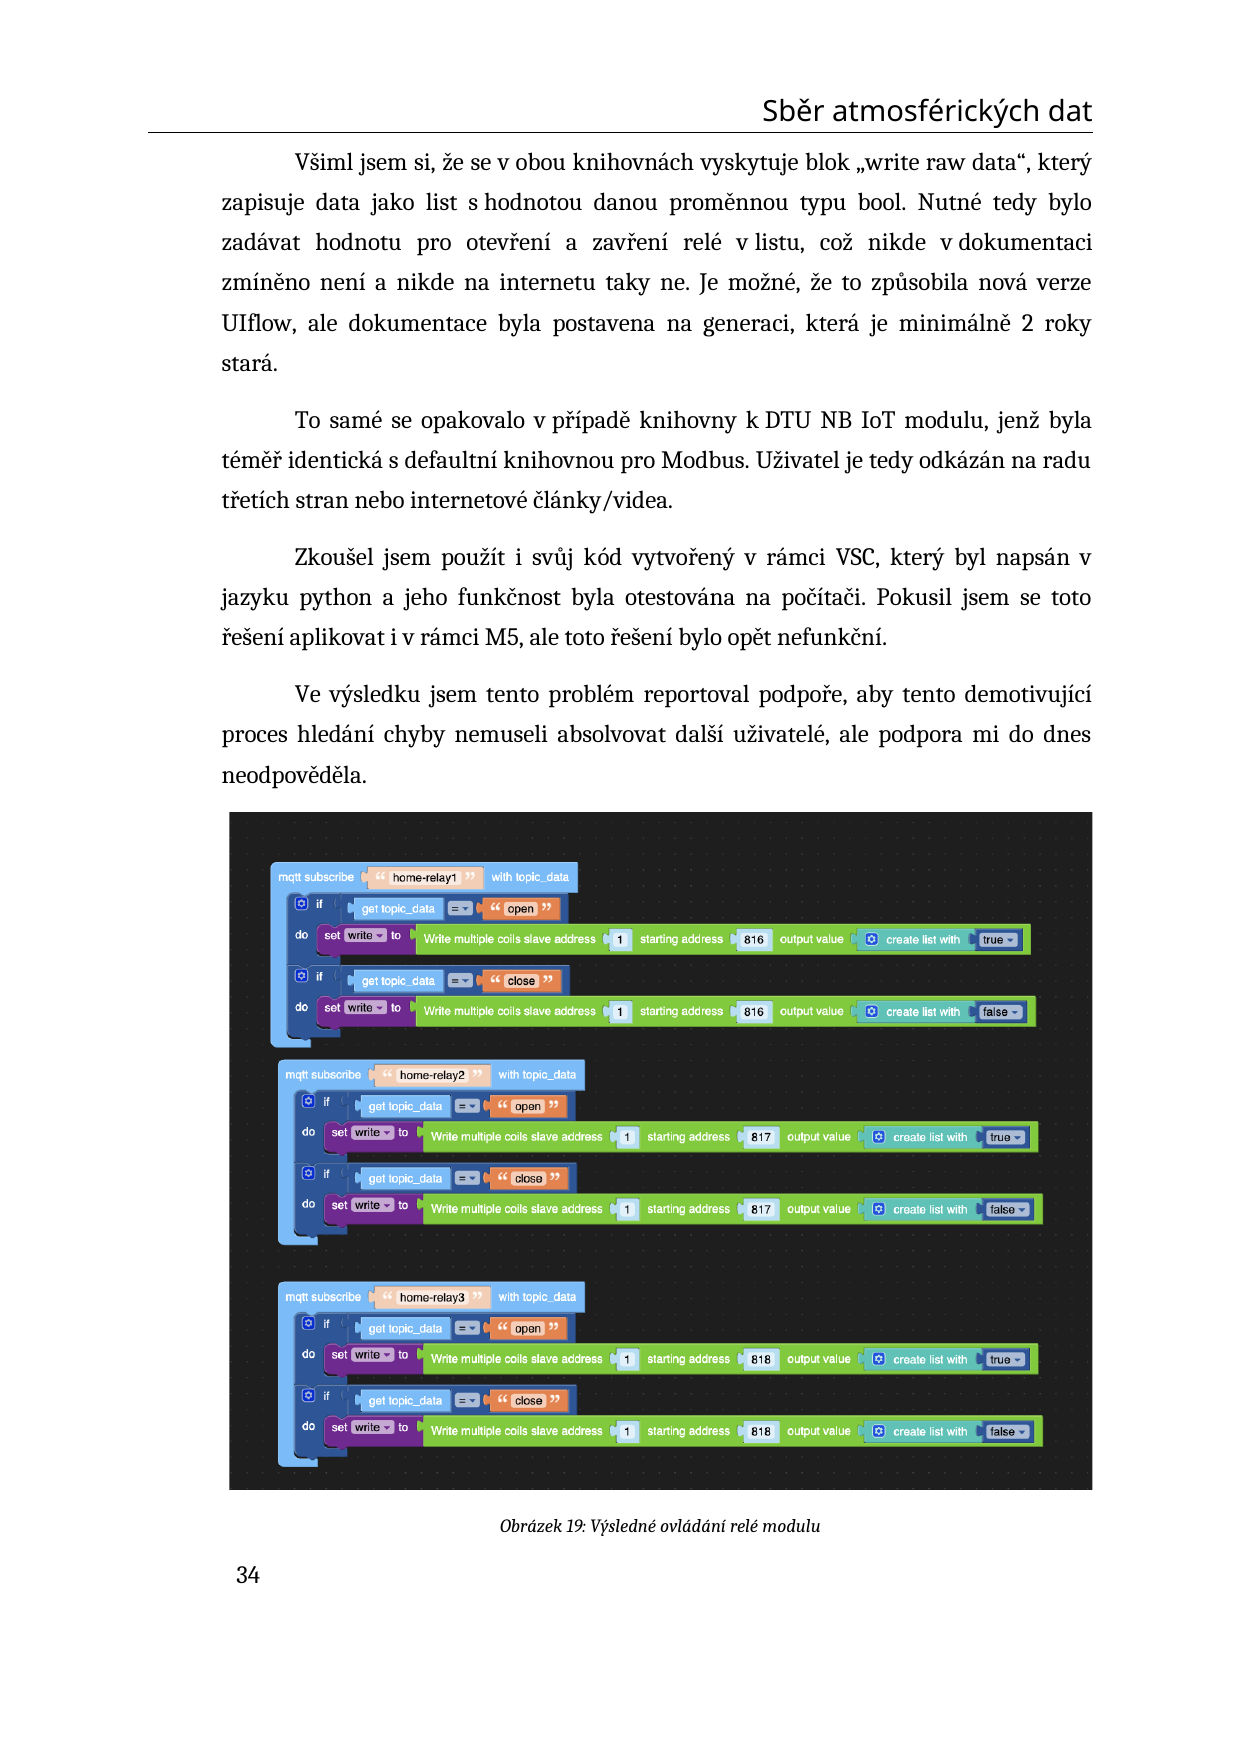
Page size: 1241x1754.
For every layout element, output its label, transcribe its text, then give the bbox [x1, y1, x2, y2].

text Všiml jsem si, že se v obou knihovnách vyskytuje blok „write raw data“, který zapisuje data jako list s hodnotou danou proměnnou typu bool. Nutné tedy bylo zadávat hodnotu pro otevření a zavření relé v listu, což nikde v dokumentaci zmíněno není a nikde na internetu taky ne. Je možné, že to způsobila nová verze UIflow, ale dokumentace byla postavena na generaci, která je minimálně 2 roky stará. [221, 148, 1093, 377]
text Zkoušel jsem použít i svůj kód vytvořený v rámci VSC, který byl napsán v jazyku python a jeho funkčnost byla otestována na počítači. Pokusil jsem se toto řešení aplikovat i v rámci M5, ale toto řešení bylo opět nefunkční. [221, 543, 1093, 652]
text To samé se opakovalo v případě knihovny k DTU NB IoT modulu, jenž byla téměř identická s defaultní knihovnou pro Modbus. Uživatel je tedy odkázán na radu třetích stran nebo internetové články/videa. [221, 406, 1093, 515]
picture [229, 812, 1093, 1490]
text Ve výsledku jsem tento problém reportoval podpoře, aby tento demotivující proces hledání chyby nemuseli absolvovat další uživatelé, ale podpora mi do dnes neodpověděla. [221, 680, 1093, 789]
